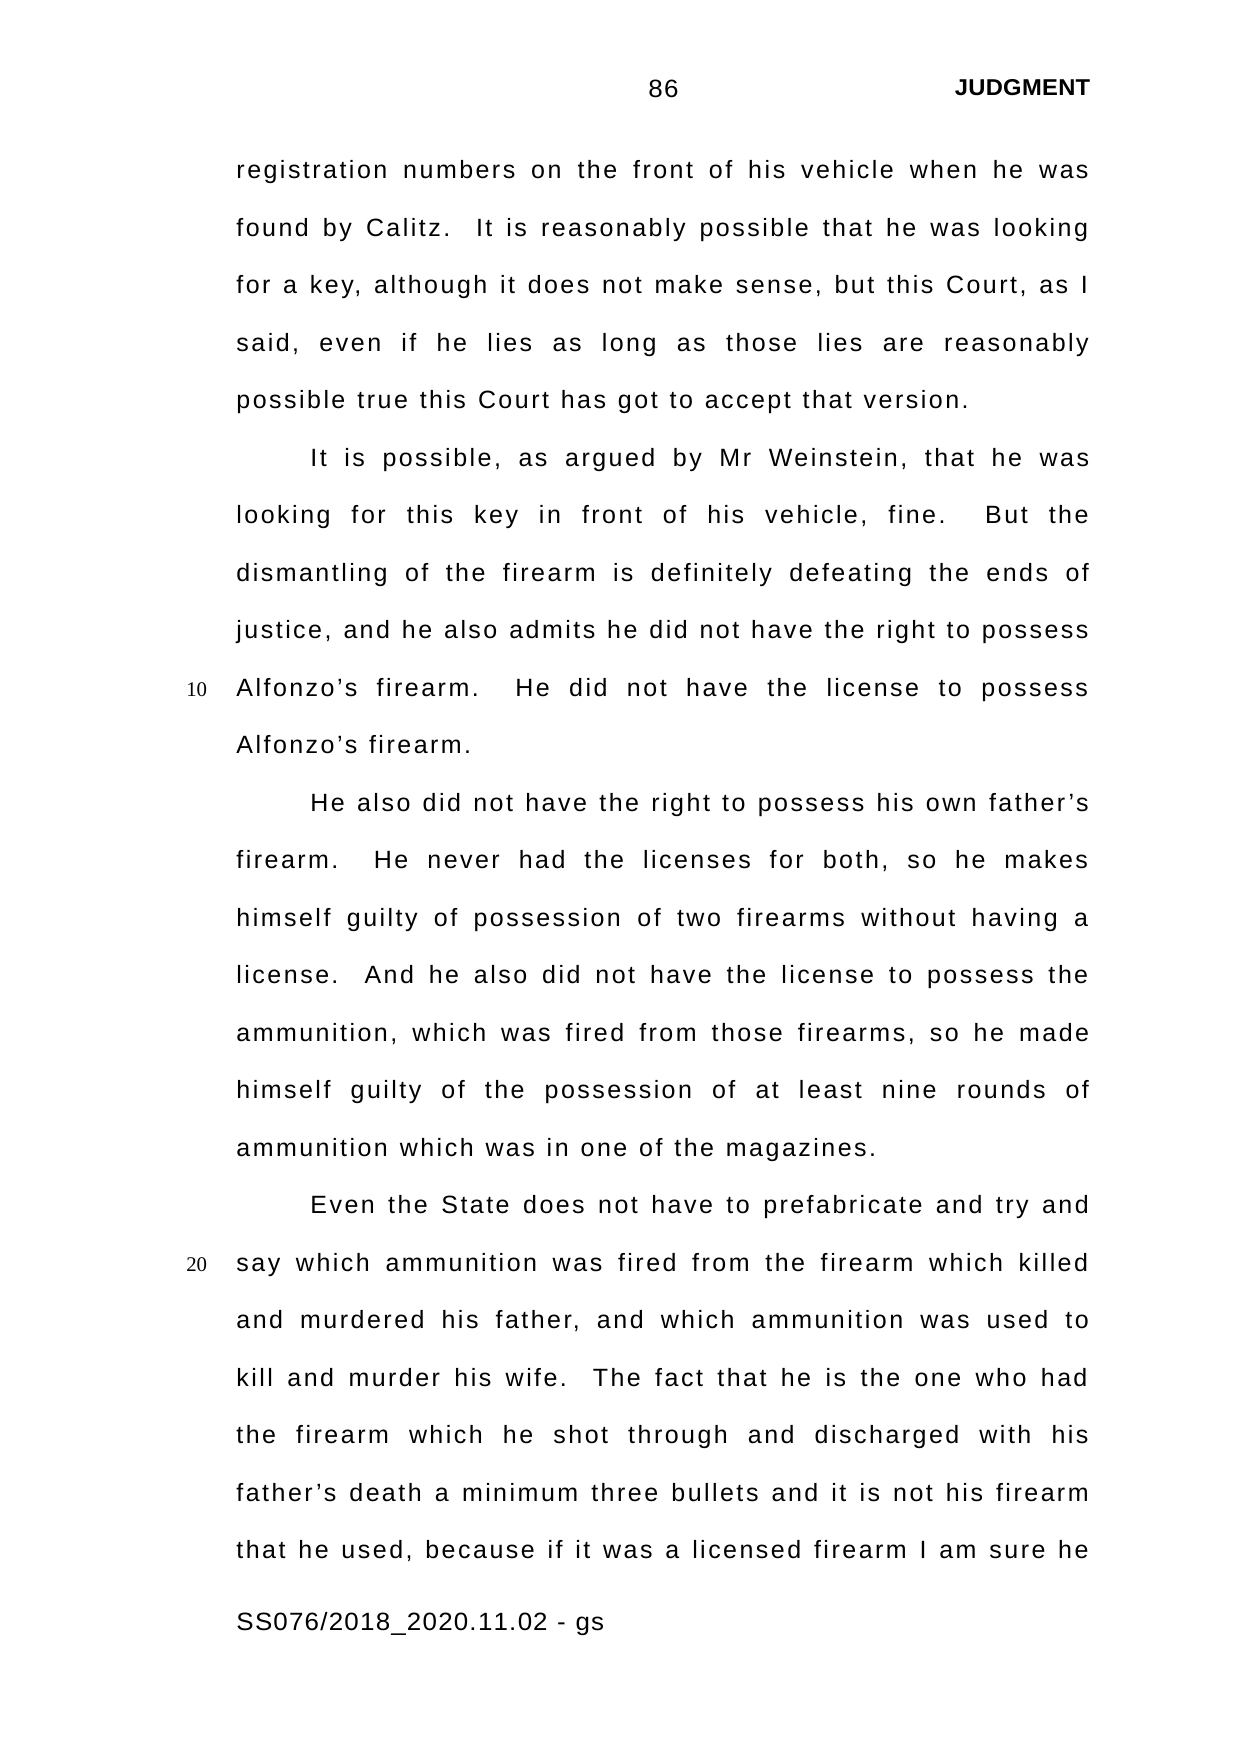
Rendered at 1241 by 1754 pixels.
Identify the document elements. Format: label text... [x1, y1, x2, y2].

text He also did not have the right to possess his own father’s firearm. He never had the licenses for both, so he makes himself guilty of possession of two firearms without having a license. And he also did not have the license to possess the ammunition, which was fired from those firearms, so he made himself guilty of the possession of at least nine rounds of ammunition which was in one of the magazines. [236, 788, 1090, 1162]
text It is possible, as argued by Mr Weinstein, that he was looking for this key in front of his vehicle, fine. But the dismantling of the firearm is definitely defeating the ends of justice, and he also admits he did not have the right to possess Alfonzo’s firearm. He did not have the license to possess Alfonzo’s firearm. [236, 443, 1090, 759]
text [236, 155, 1090, 414]
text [236, 1190, 1090, 1564]
